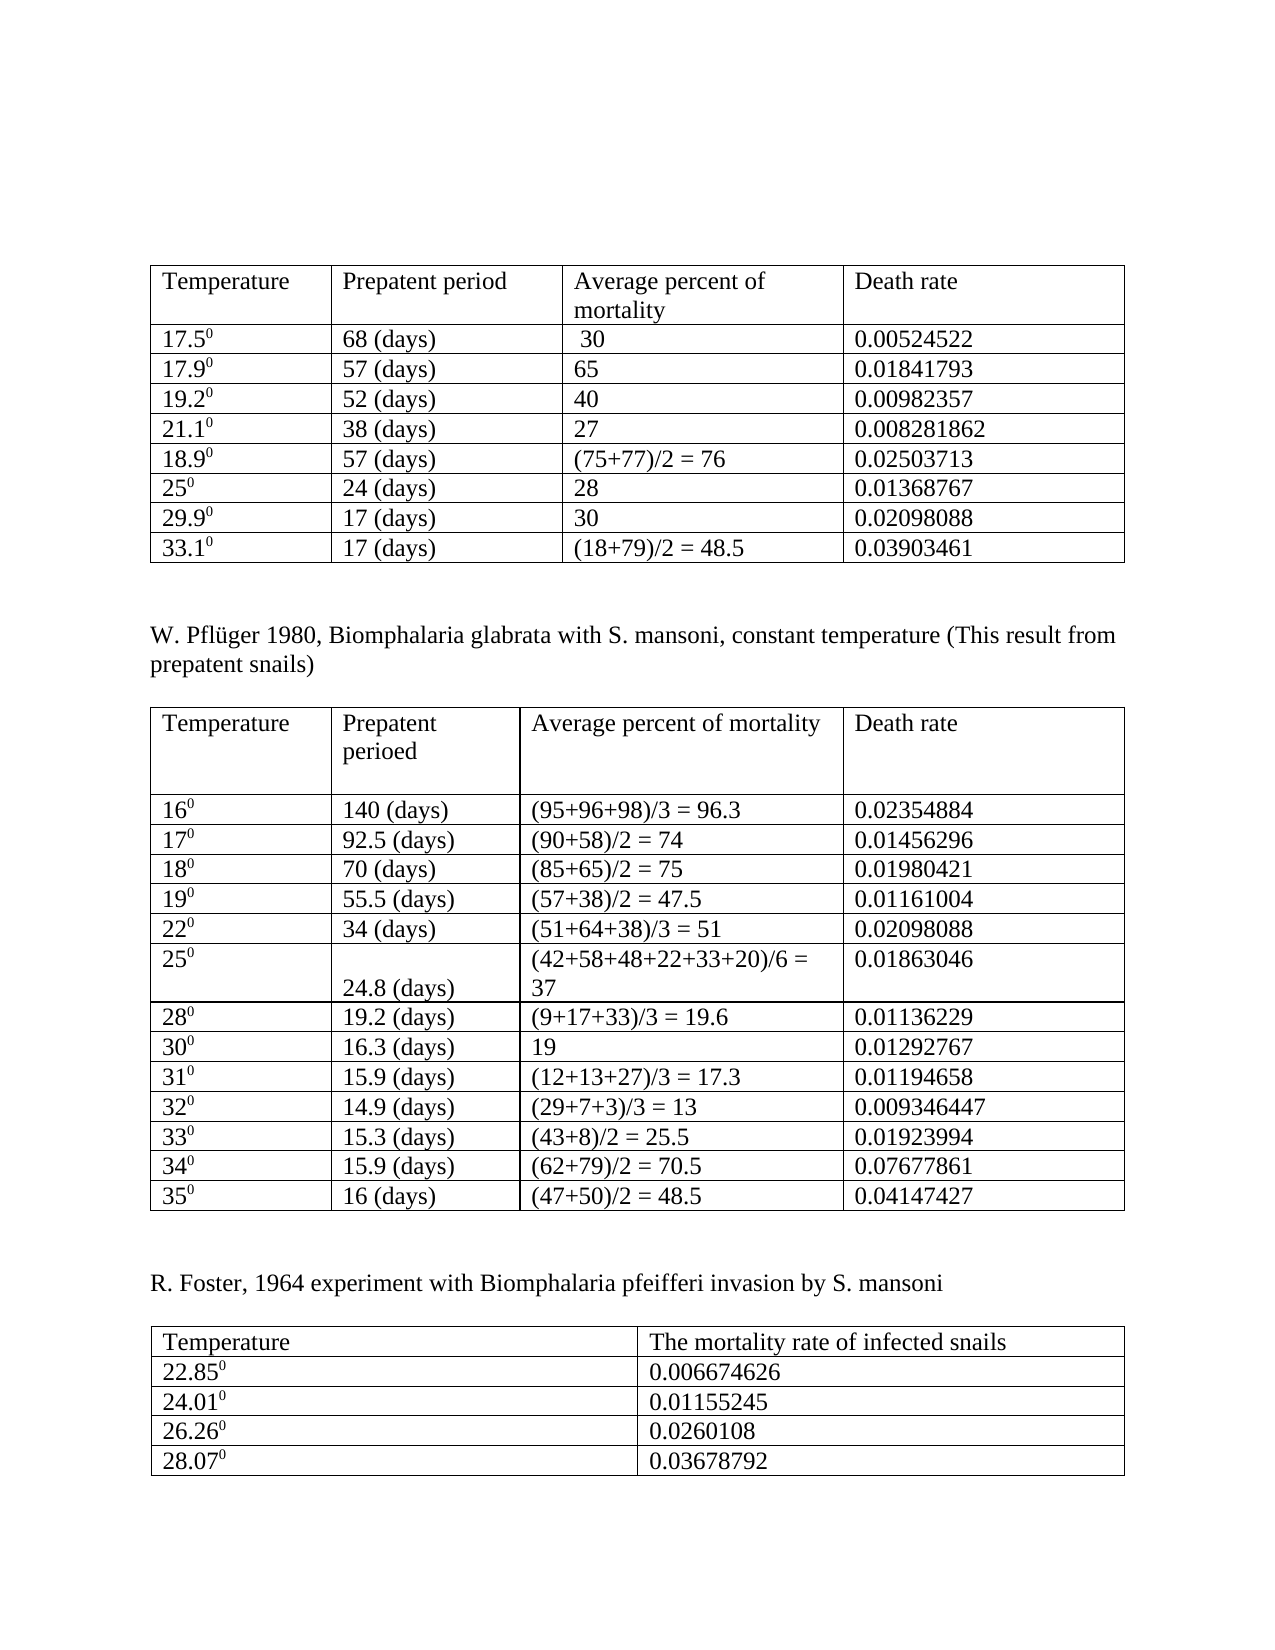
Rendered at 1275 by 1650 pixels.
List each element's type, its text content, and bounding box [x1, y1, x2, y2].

table_cell 19 [521, 1032, 843, 1061]
table_cell 160 [151, 795, 331, 824]
table_cell 0.04147427 [844, 1181, 1124, 1210]
table_cell 52 (days) [332, 384, 562, 413]
table_cell (42+58+48+22+33+20)/6 = 37 [521, 944, 843, 1001]
table_cell (12+13+27)/3 = 17.3 [521, 1062, 843, 1091]
table_cell 57 (days) [332, 444, 562, 472]
table_cell 0.01980421 [844, 855, 1124, 883]
table_header Death rate [844, 266, 1124, 323]
table_cell 0.00982357 [844, 384, 1124, 413]
table_cell (29+7+3)/3 = 13 [521, 1092, 843, 1121]
table_cell 170 [151, 825, 331, 853]
table_cell (90+58)/2 = 74 [521, 825, 843, 853]
table_header Temperature [151, 266, 331, 323]
table_cell 38 (days) [332, 414, 562, 443]
table_cell 40 [563, 384, 843, 413]
table_cell (51+64+38)/3 = 51 [521, 914, 843, 943]
table_cell 24 (days) [332, 474, 562, 502]
table_cell 16.3 (days) [332, 1032, 519, 1061]
table_cell 0.01155245 [638, 1387, 1124, 1415]
table_header Temperature [151, 708, 331, 794]
table_cell 0.02098088 [844, 503, 1124, 532]
table_cell 180 [151, 855, 331, 883]
table_cell 15.3 (days) [332, 1122, 519, 1150]
table_cell (75+77)/2 = 76 [563, 444, 843, 472]
table_cell 17.90 [151, 354, 331, 383]
table_cell 280 [151, 1003, 331, 1031]
table_cell 0.01923994 [844, 1122, 1124, 1150]
table_cell 0.0260108 [638, 1416, 1124, 1445]
table_cell 30 [563, 503, 843, 532]
table_header Prepatent perioed [332, 708, 519, 794]
table_cell 65 [563, 354, 843, 383]
table_cell 15.9 (days) [332, 1062, 519, 1091]
table_cell 17 (days) [332, 503, 562, 532]
table_cell 21.10 [151, 414, 331, 443]
table_cell 17 (days) [332, 533, 562, 562]
table_header Prepatent period [332, 266, 562, 323]
table_cell 0.01161004 [844, 884, 1124, 913]
table_header Average percent of mortality [521, 708, 843, 794]
table_cell 70 (days) [332, 855, 519, 883]
table_cell 28 [563, 474, 843, 502]
table_cell 0.006674626 [638, 1357, 1124, 1386]
table_cell 14.9 (days) [332, 1092, 519, 1121]
table_cell 190 [151, 884, 331, 913]
table_cell 24.010 [152, 1387, 637, 1415]
table_cell 33.10 [151, 533, 331, 562]
table_cell 30 [563, 325, 843, 353]
table_cell 0.01194658 [844, 1062, 1124, 1091]
table_cell 34 (days) [332, 914, 519, 943]
table_cell 350 [151, 1181, 331, 1210]
table_cell 220 [151, 914, 331, 943]
table_cell 0.01368767 [844, 474, 1124, 502]
table_cell 0.01136229 [844, 1003, 1124, 1031]
table_cell 19.20 [151, 384, 331, 413]
table_cell 15.9 (days) [332, 1151, 519, 1180]
table_cell 250 [151, 944, 331, 1001]
table_cell 0.01863046 [844, 944, 1124, 1001]
table_cell 0.02503713 [844, 444, 1124, 472]
table_cell 26.260 [152, 1416, 637, 1445]
table_header Death rate [844, 708, 1124, 794]
table_cell 0.02354884 [844, 795, 1124, 824]
table_cell 19.2 (days) [332, 1003, 519, 1031]
table_cell 22.850 [152, 1357, 637, 1386]
table_cell (62+79)/2 = 70.5 [521, 1151, 843, 1180]
table_cell 16 (days) [332, 1181, 519, 1210]
table_cell 320 [151, 1092, 331, 1121]
text W. Pflüger 1980, Biomphalaria glabrata with S. mansoni, constant temperature (This result from prepatent snails) [150, 620, 1125, 678]
table_cell 310 [151, 1062, 331, 1091]
table_cell (47+50)/2 = 48.5 [521, 1181, 843, 1210]
table_cell (85+65)/2 = 75 [521, 855, 843, 883]
table_cell 57 (days) [332, 354, 562, 383]
table_cell 92.5 (days) [332, 825, 519, 853]
table_cell 24.8 (days) [332, 944, 519, 1001]
table_cell 0.01292767 [844, 1032, 1124, 1061]
table_cell (9+17+33)/3 = 19.6 [521, 1003, 843, 1031]
table_header The mortality rate of infected snails [638, 1327, 1124, 1356]
table_cell 340 [151, 1151, 331, 1180]
table_cell 250 [151, 474, 331, 502]
table_cell (43+8)/2 = 25.5 [521, 1122, 843, 1150]
table_cell 300 [151, 1032, 331, 1061]
table_cell (57+38)/2 = 47.5 [521, 884, 843, 913]
table_cell 0.009346447 [844, 1092, 1124, 1121]
table_cell 0.01841793 [844, 354, 1124, 383]
table_cell 0.07677861 [844, 1151, 1124, 1180]
table_cell 0.03678792 [638, 1446, 1124, 1475]
table_cell 28.070 [152, 1446, 637, 1475]
table_cell (18+79)/2 = 48.5 [563, 533, 843, 562]
table_cell 0.00524522 [844, 325, 1124, 353]
table_cell 0.008281862 [844, 414, 1124, 443]
table_cell 55.5 (days) [332, 884, 519, 913]
table_cell 68 (days) [332, 325, 562, 353]
table_cell 0.03903461 [844, 533, 1124, 562]
table_cell 0.01456296 [844, 825, 1124, 853]
table_cell 0.02098088 [844, 914, 1124, 943]
table_cell 29.90 [151, 503, 331, 532]
table_header Temperature [152, 1327, 637, 1356]
table_cell 140 (days) [332, 795, 519, 824]
table_cell (95+96+98)/3 = 96.3 [521, 795, 843, 824]
table_cell 17.50 [151, 325, 331, 353]
table_cell 330 [151, 1122, 331, 1150]
table_cell 27 [563, 414, 843, 443]
table_cell 18.90 [151, 444, 331, 472]
table_header Average percent of mortality [563, 266, 843, 323]
text R. Foster, 1964 experiment with Biomphalaria pfeifferi invasion by S. mansoni [150, 1268, 1125, 1297]
